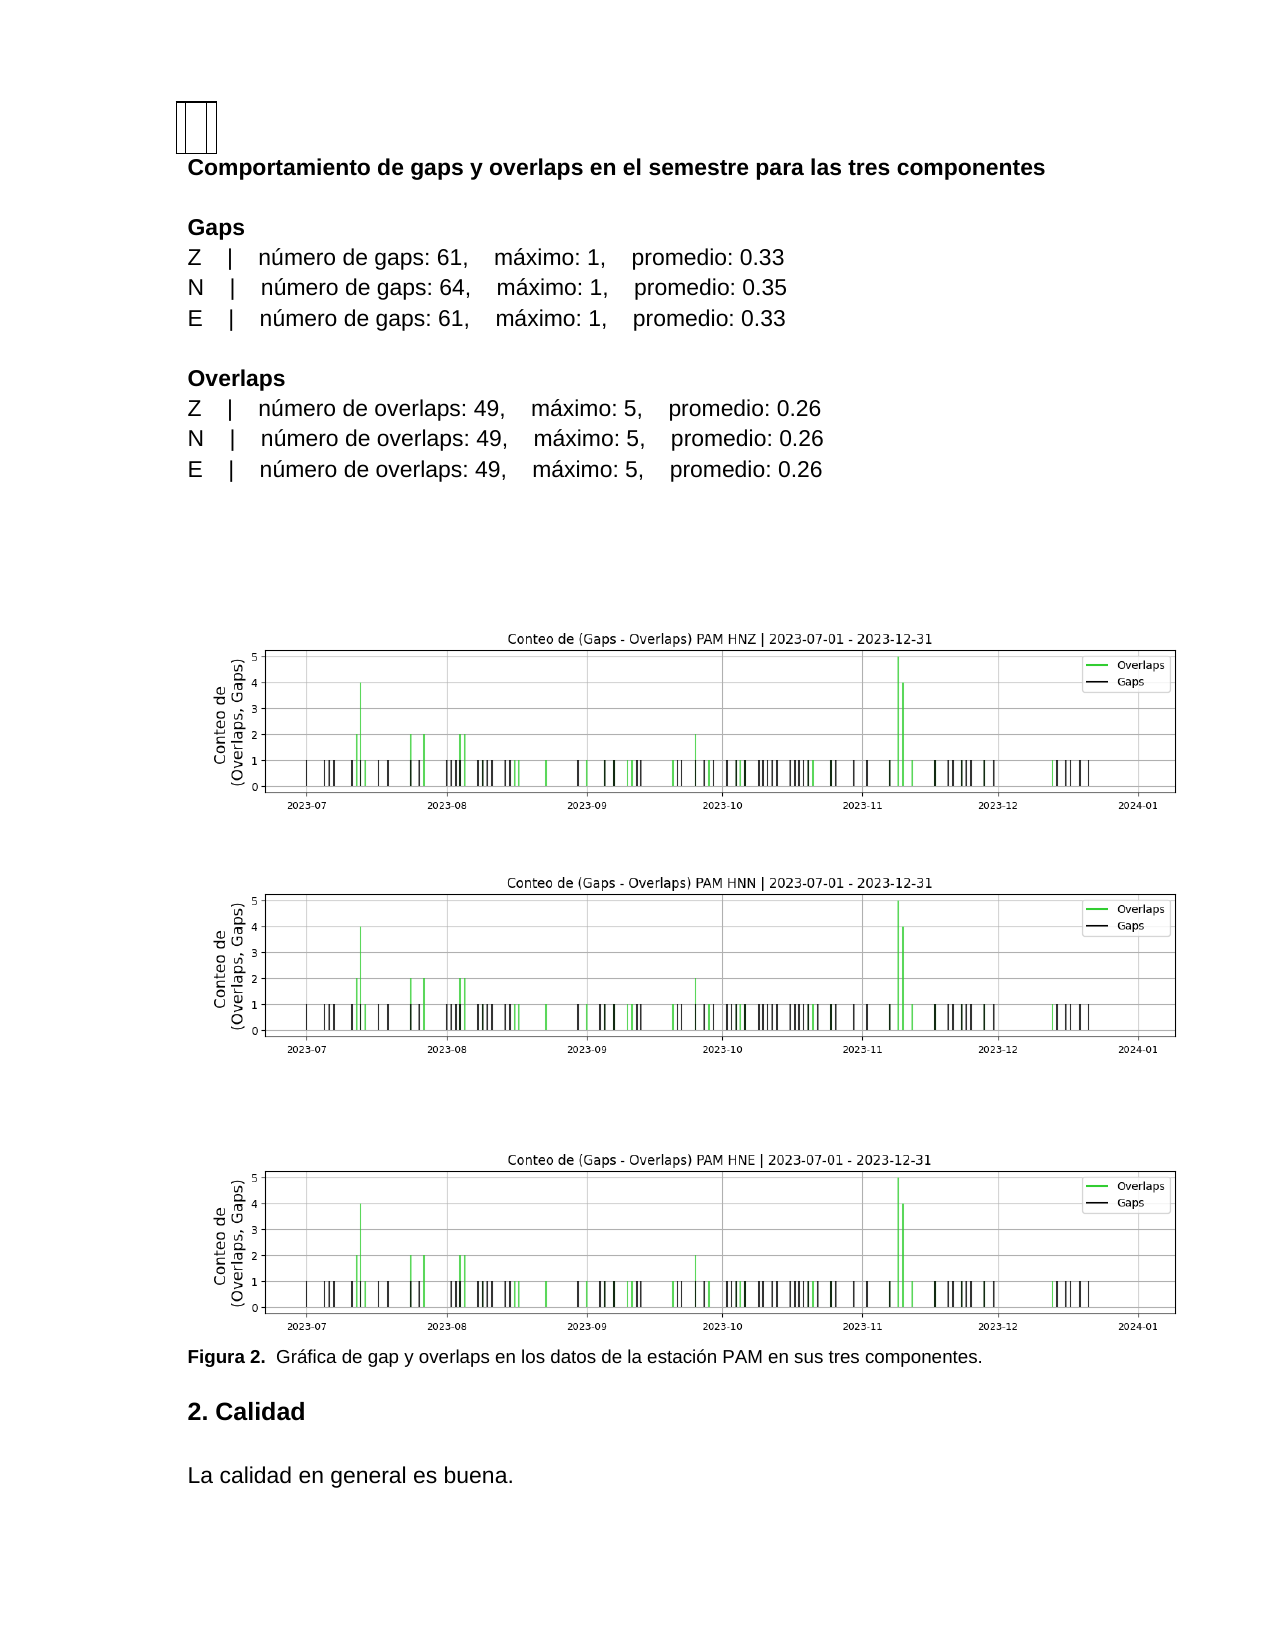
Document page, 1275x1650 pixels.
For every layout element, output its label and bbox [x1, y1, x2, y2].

picture [206, 576, 1182, 818]
picture [206, 1097, 1182, 1339]
text [187, 153, 1087, 1488]
picture [206, 821, 1182, 1062]
